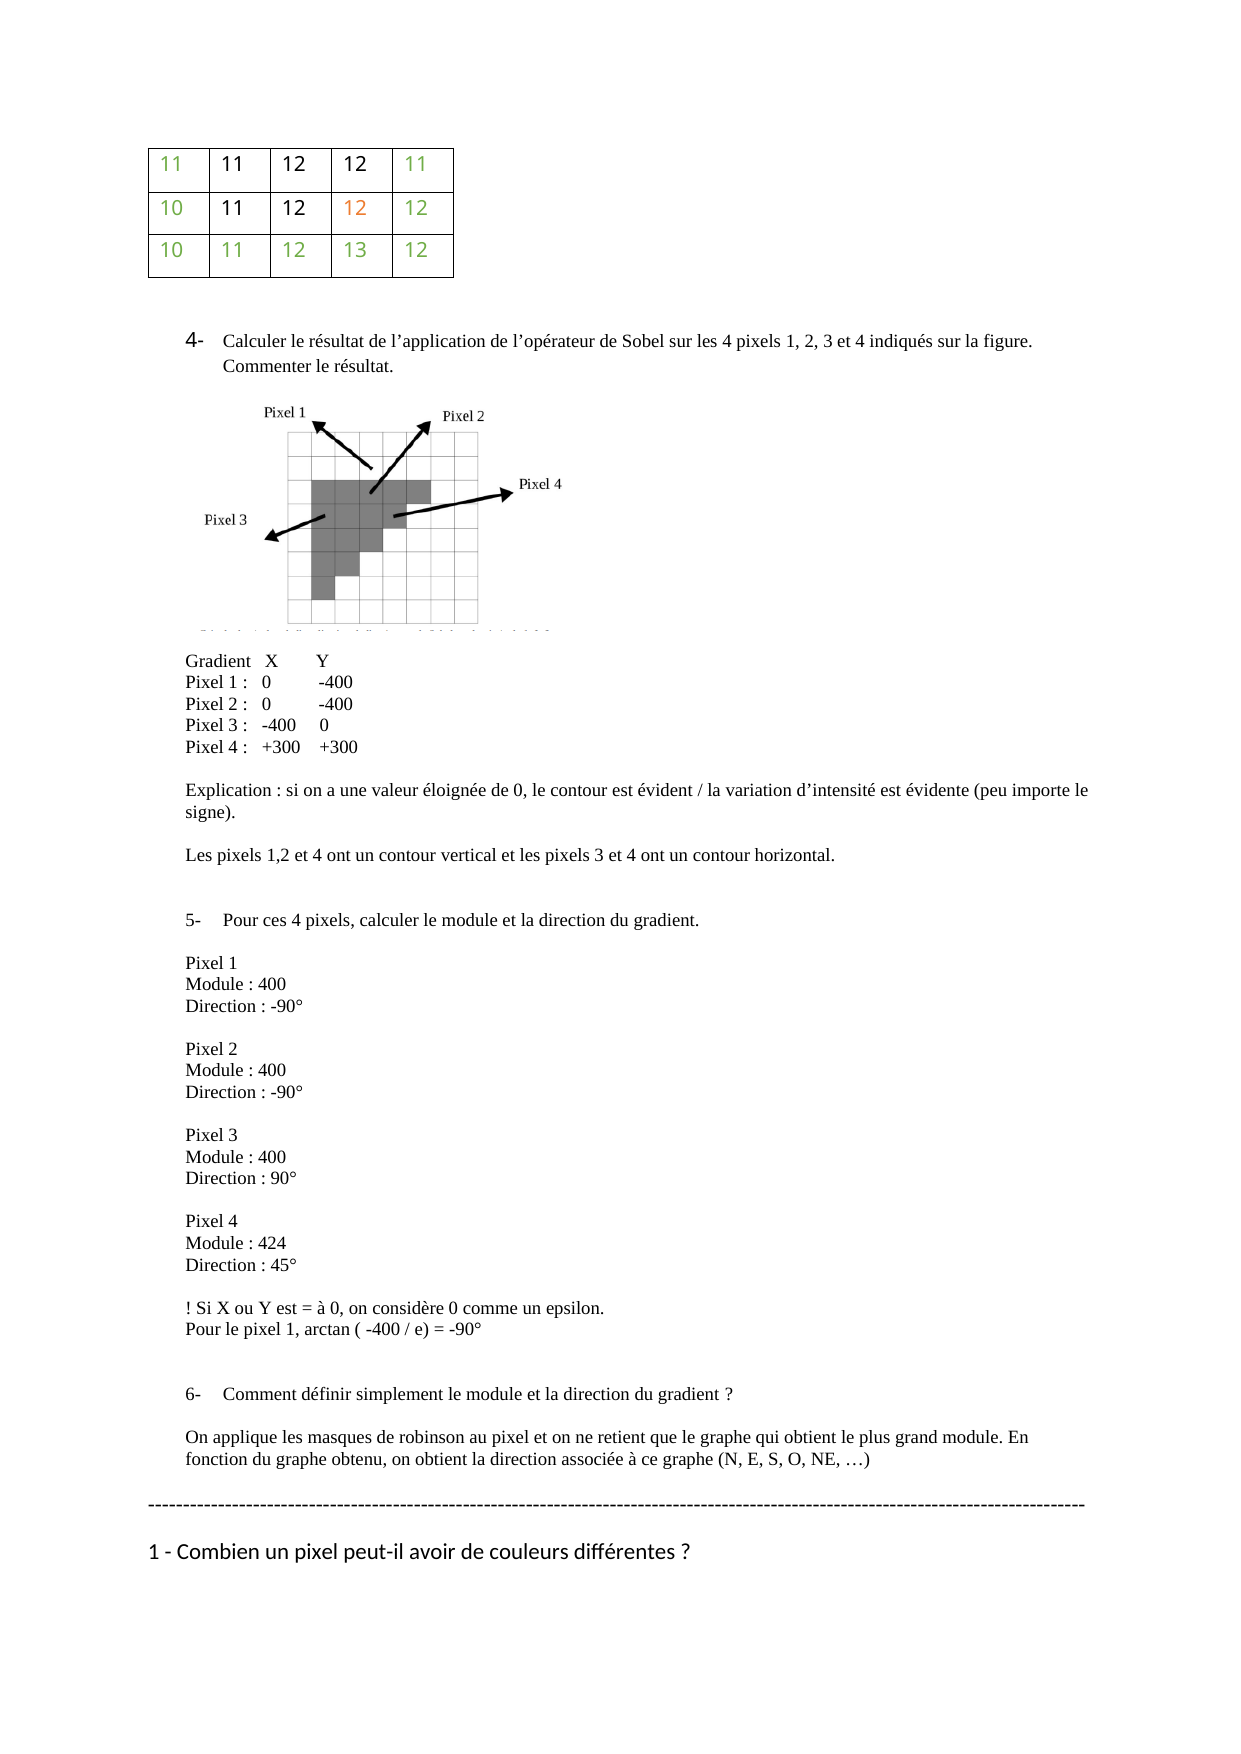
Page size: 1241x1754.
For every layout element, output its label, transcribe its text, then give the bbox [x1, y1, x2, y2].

table_cell 11 [210, 193, 270, 234]
table_cell 10 [149, 235, 209, 277]
table_cell 11 [393, 149, 453, 192]
table_cell 10 [149, 193, 209, 234]
text Gradient X Y [148, 650, 1093, 671]
text Direction : -90° [185, 1081, 1093, 1102]
table_cell 12 [332, 149, 392, 192]
text Direction : -90° [185, 995, 1093, 1016]
text Module : 424 [185, 1232, 1093, 1253]
list Pour ces 4 pixels, calculer le module et la direction du gradient. [185, 908, 1093, 930]
text Module : 400 [185, 1146, 1093, 1167]
table_cell 11 [210, 149, 270, 192]
text On applique les masques de robinson au pixel et on ne retient que le graphe qui obtient le plus grand module. En fonction du graphe obtenu, on obtient la direction associée à ce graphe (N, E, S, O, NE, …) [185, 1426, 1093, 1469]
text Les pixels 1,2 et 4 ont un contour vertical et les pixels 3 et 4 ont un contour horizontal. [185, 844, 1093, 865]
list Calculer le résultat de l’application de l’opérateur de Sobel sur les 4 pixels 1, 2, 3 et 4 indiqués sur la figure. Commenter le résultat. [185, 325, 1093, 377]
text ! Si X ou Y est = à 0, on considère 0 comme un epsilon. [185, 1297, 1093, 1318]
table_cell 12 [332, 193, 392, 234]
text Pour le pixel 1, arctan ( -400 / e) = -90° [185, 1318, 1093, 1340]
text -------------------------------------------------------------------------------------------------------------------------------------- [148, 1491, 1093, 1519]
text Pixel 2 : 0 -400 [185, 693, 1093, 714]
table_cell 12 [393, 193, 453, 234]
text Pixel 3 : -400 0 [185, 714, 1093, 736]
table_cell 12 [393, 235, 453, 277]
text 1 - Combien un pixel peut-il avoir de couleurs différentes ? [148, 1537, 1093, 1566]
table_cell 11 [210, 235, 270, 277]
text Pixel 4 [185, 1210, 1093, 1232]
picture [185, 395, 563, 631]
text Explication : si on a une valeur éloignée de 0, le contour est évident / la variation d’intensité est évidente (peu importe le signe). [185, 779, 1093, 822]
list Comment définir simplement le module et la direction du gradient ? [185, 1383, 1093, 1404]
text Pixel 2 [185, 1038, 1093, 1059]
text Pixel 1 : 0 -400 [148, 671, 1093, 693]
text Module : 400 [185, 1059, 1093, 1081]
table_cell 12 [271, 149, 331, 192]
table_cell 11 [149, 149, 209, 192]
text Pixel 1 [185, 952, 1093, 973]
text Module : 400 [185, 973, 1093, 995]
table_cell 12 [271, 193, 331, 234]
text Pixel 4 : +300 +300 [185, 736, 1093, 757]
text Direction : 45° [185, 1253, 1093, 1275]
text Direction : 90° [185, 1167, 1093, 1189]
text Pixel 3 [185, 1124, 1093, 1146]
table_cell 13 [332, 235, 392, 277]
table_cell 12 [271, 235, 331, 277]
